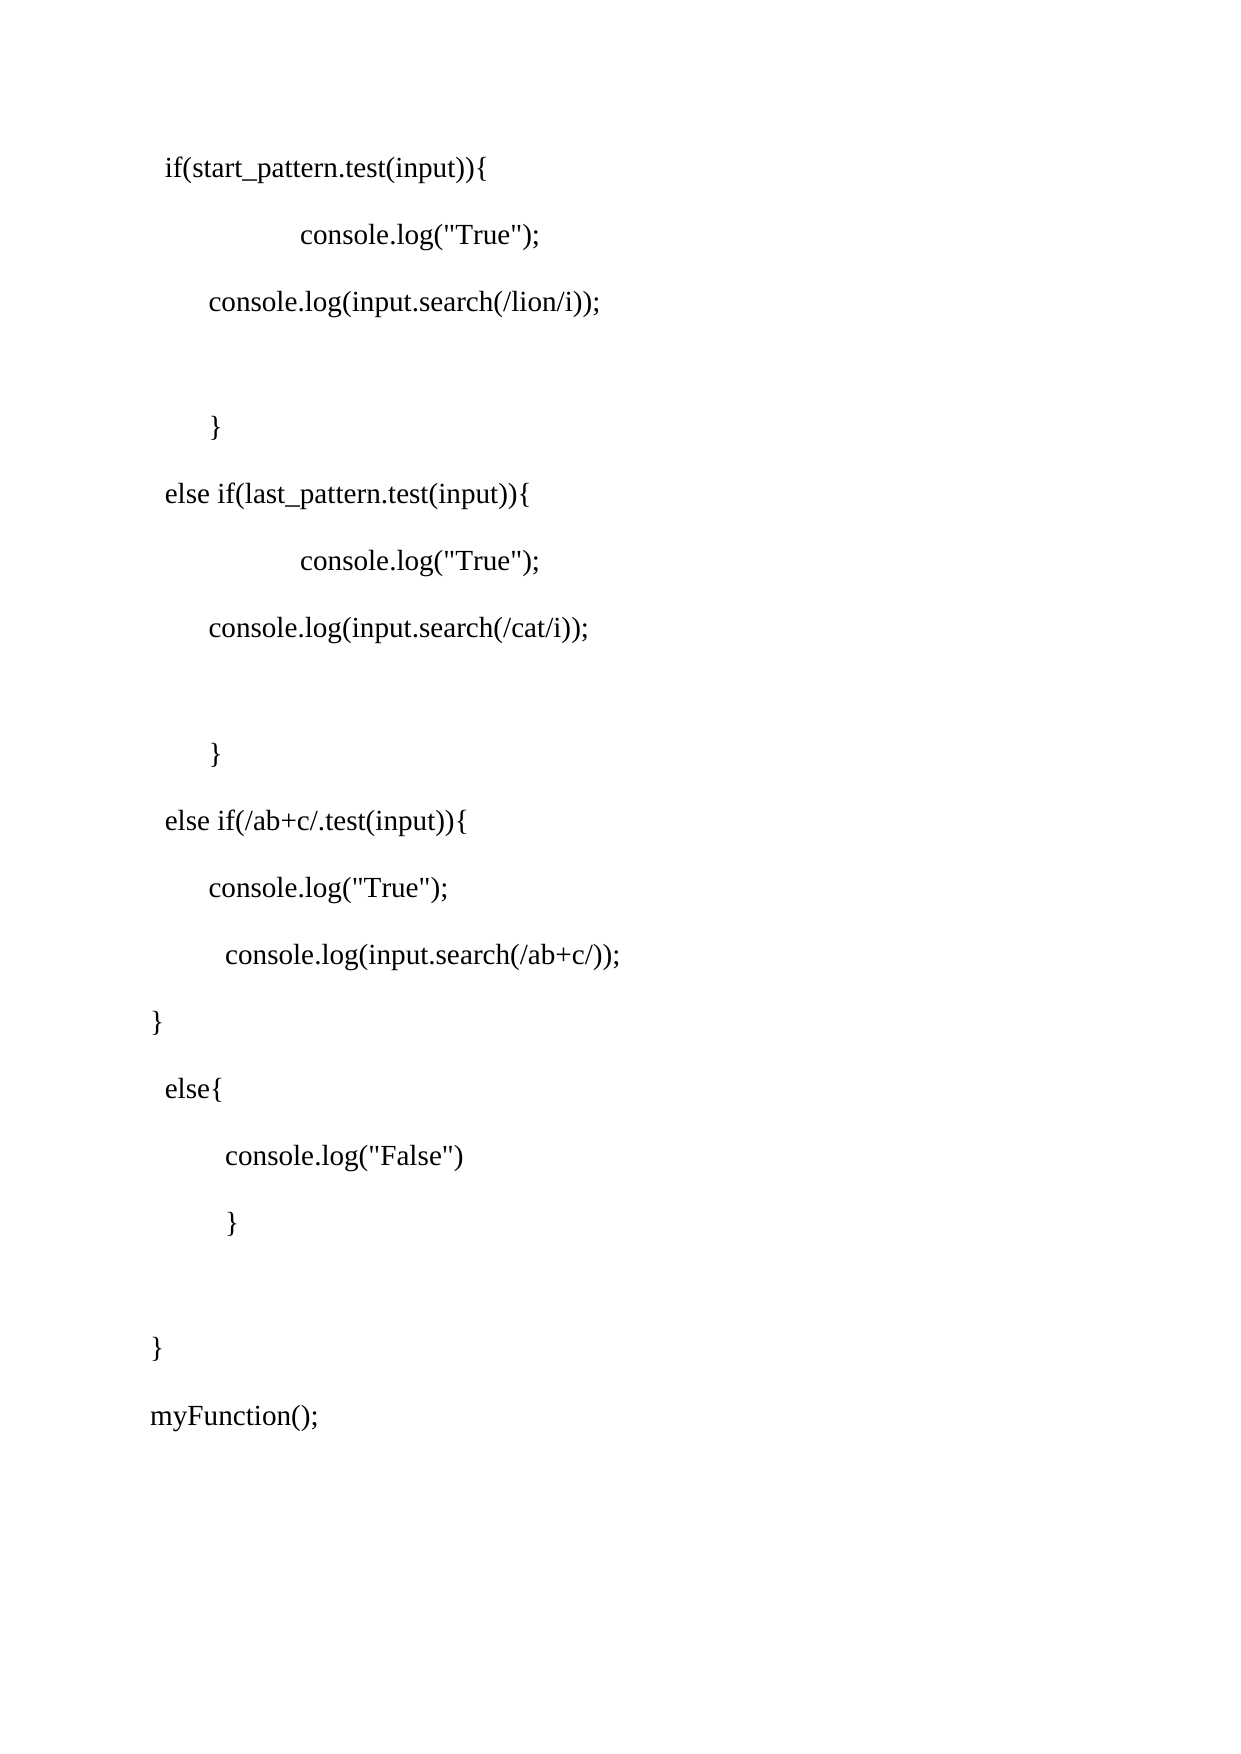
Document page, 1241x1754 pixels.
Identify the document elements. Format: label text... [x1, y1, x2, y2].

text } [150, 1004, 1090, 1038]
text } [150, 1205, 1090, 1238]
text console.log(input.search(/cat/i)); [150, 611, 1090, 644]
text } [150, 1331, 1090, 1364]
text myFunction(); [150, 1398, 1090, 1431]
text console.log(input.search(/lion/i)); [150, 284, 1090, 317]
text console.log("True"); [150, 543, 1090, 577]
text console.log("True"); [150, 870, 1090, 904]
text if(start_pattern.test(input)){ [150, 150, 1090, 183]
text else if(/ab+c/.test(input)){ [150, 803, 1090, 837]
text else if(last_pattern.test(input)){ [150, 477, 1090, 510]
text } [150, 736, 1090, 770]
text } [150, 409, 1090, 443]
text console.log("True"); [150, 217, 1090, 251]
text console.log(input.search(/ab+c/)); [150, 937, 1090, 971]
text else{ [150, 1071, 1090, 1104]
text console.log("False") [150, 1138, 1090, 1172]
